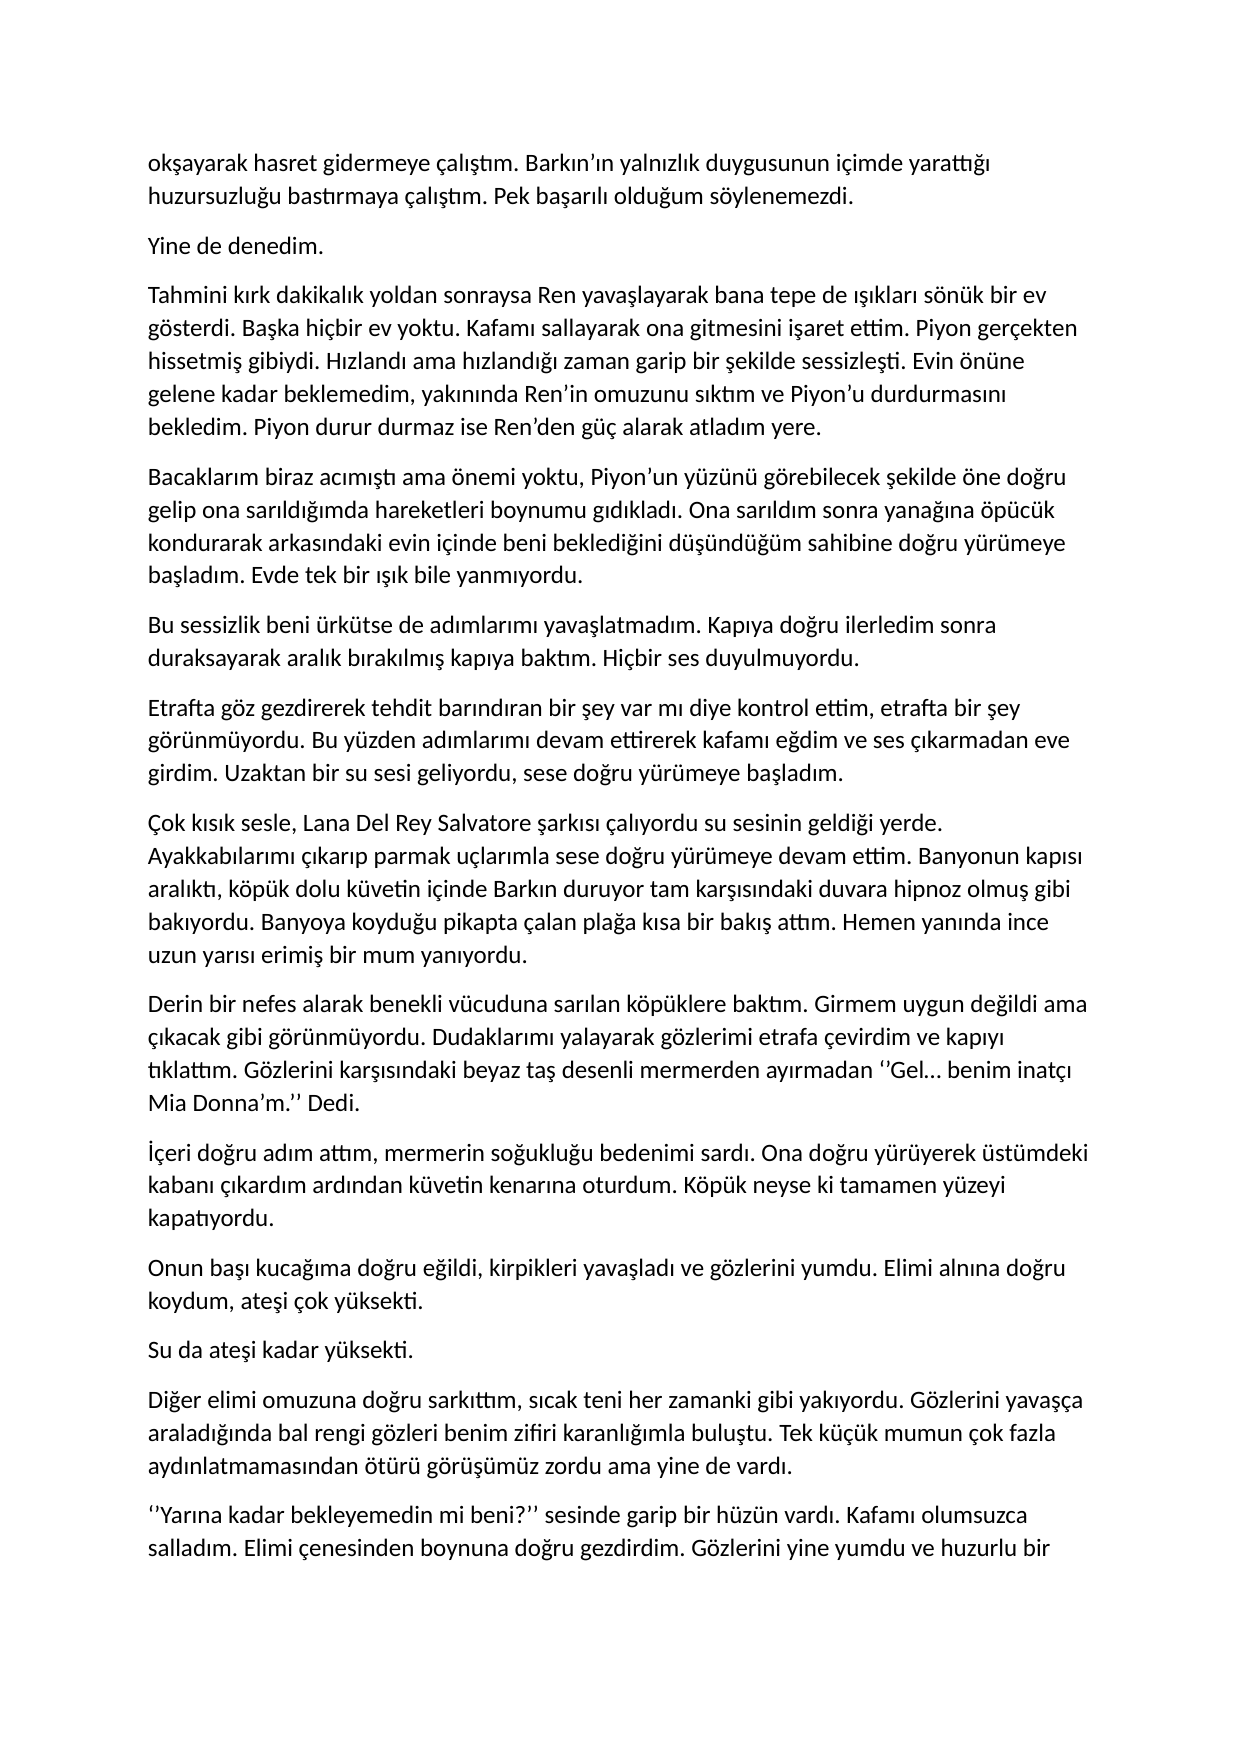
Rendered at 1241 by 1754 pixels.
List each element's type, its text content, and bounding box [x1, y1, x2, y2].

text Çok kısık sesle, Lana Del Rey Salvatore şarkısı çalıyordu su sesinin geldiği yerde. Ayakkabılarımı çıkarıp parmak uçlarımla sese doğru yürümeye devam ettim. Banyonun kapısı aralıktı, köpük dolu küvetin içinde Barkın duruyor tam karşısındaki duvara hipnoz olmuş gibi bakıyordu. Banyoya koyduğu pikapta çalan plağa kısa bir bakış attım. Hemen yanında ince uzun yarısı erimiş bir mum yanıyordu. [148, 807, 1093, 969]
text Bu sessizlik beni ürkütse de adımlarımı yavaşlatmadım. Kapıya doğru ilerledim sonra duraksayarak aralık bırakılmış kapıya baktım. Hiçbir ses duyulmuyordu. [148, 609, 1093, 673]
text Yine de denedim. [148, 230, 1093, 261]
text Etrafta göz gezdirerek tehdit barındıran bir şey var mı diye kontrol ettim, etrafta bir şey görünmüyordu. Bu yüzden adımlarımı devam ettirerek kafamı eğdim ve ses çıkarmadan eve girdim. Uzaktan bir su sesi geliyordu, sese doğru yürümeye başladım. [148, 692, 1093, 788]
text Tahmini kırk dakikalık yoldan sonraysa Ren yavaşlayarak bana tepe de ışıkları sönük bir ev gösterdi. Başka hiçbir ev yoktu. Kafamı sallayarak ona gitmesini işaret ettim. Piyon gerçekten hissetmiş gibiydi. Hızlandı ama hızlandığı zaman garip bir şekilde sessizleşti. Evin önüne gelene kadar beklemedim, yakınında Ren’in omuzunu sıktım ve Piyon’u durdurmasını bekledim. Piyon durur durmaz ise Ren’den güç alarak atladım yere. [148, 280, 1093, 442]
text Su da ateşi kadar yüksekti. [148, 1335, 1093, 1365]
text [148, 1500, 1093, 1563]
text Bacaklarım biraz acımıştı ama önemi yoktu, Piyon’un yüzünü görebilecek şekilde öne doğru gelip ona sarıldığımda hareketleri boynumu gıdıkladı. Ona sarıldım sonra yanağına öpücük kondurarak arkasındaki evin içinde beni beklediğini düşündüğüm sahibine doğru yürümeye başladım. Evde tek bir ışık bile yanmıyordu. [148, 461, 1093, 590]
text Diğer elimi omuzuna doğru sarkıttım, sıcak teni her zamanki gibi yakıyordu. Gözlerini yavaşça araladığında bal rengi gözleri benim zifiri karanlığımla buluştu. Tek küçük mumun çok fazla aydınlatmamasından ötürü görüşümüz zordu ama yine de vardı. [148, 1384, 1093, 1481]
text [148, 148, 1093, 211]
text Onun başı kucağıma doğru eğildi, kirpikleri yavaşladı ve gözlerini yumdu. Elimi alnına doğru koydum, ateşi çok yüksekti. [148, 1252, 1093, 1316]
text İçeri doğru adım attım, mermerin soğukluğu bedenimi sardı. Ona doğru yürüyerek üstümdeki kabanı çıkardım ardından küvetin kenarına oturdum. Köpük neyse ki tamamen yüzeyi kapatıyordu. [148, 1137, 1093, 1233]
text Derin bir nefes alarak benekli vücuduna sarılan köpüklere baktım. Girmem uygun değildi ama çıkacak gibi görünmüyordu. Dudaklarımı yalayarak gözlerimi etrafa çevirdim ve kapıyı tıklattım. Gözlerini karşısındaki beyaz taş desenli mermerden ayırmadan ‘’Gel… benim inatçı Mia Donna’m.’’ Dedi. [148, 988, 1093, 1118]
